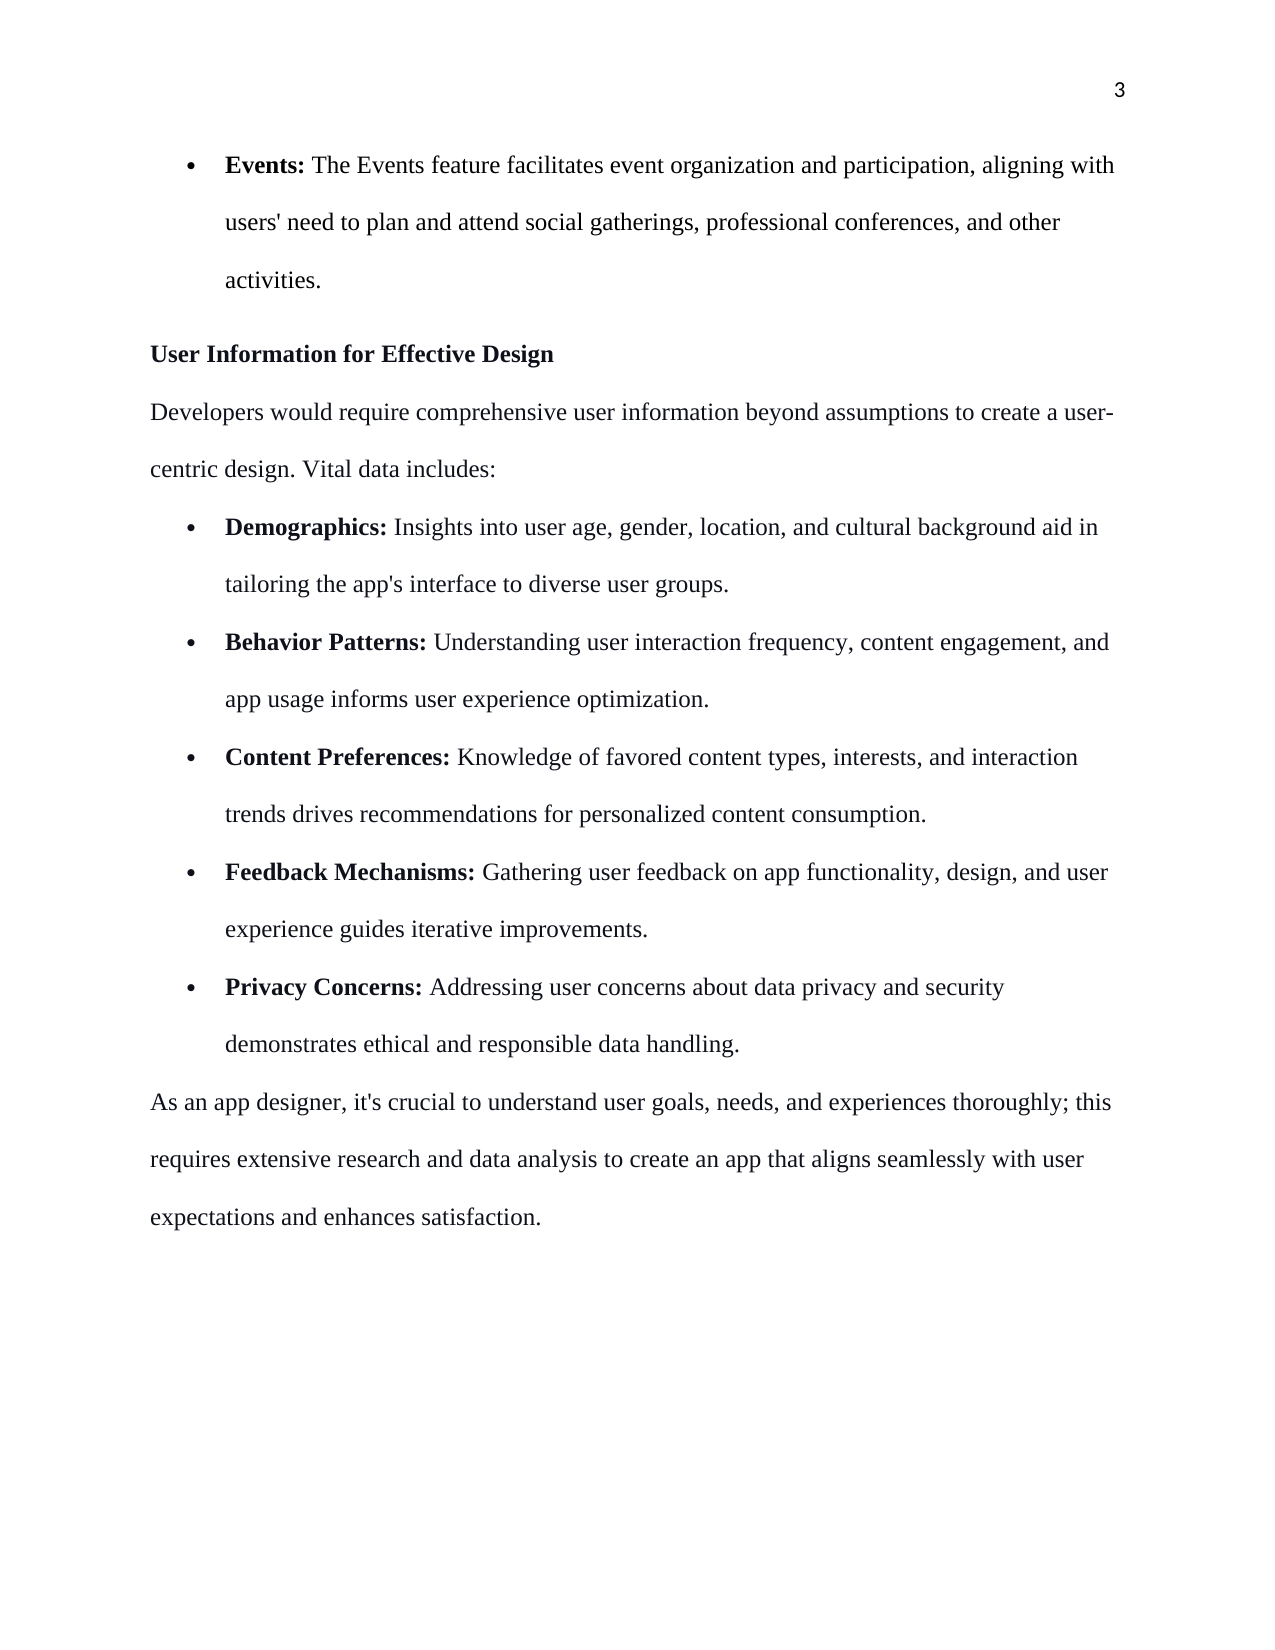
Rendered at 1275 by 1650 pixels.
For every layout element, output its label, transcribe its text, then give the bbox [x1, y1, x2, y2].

list Privacy Concerns: Addressing user concerns about data privacy and security demonstrates ethical and responsible data handling. [187, 972, 1125, 1058]
text User Information for Effective Design [150, 339, 1125, 368]
list Events: The Events feature facilitates event organization and participation, aligning with users' need to plan and attend social gatherings, professional conferences, and other activities. [187, 150, 1125, 294]
list Feedback Mechanisms: Gathering user feedback on app functionality, design, and user experience guides iterative improvements. [187, 857, 1125, 943]
list Demographics: Insights into user age, gender, location, and cultural background aid in tailoring the app's interface to diverse user groups. [187, 512, 1125, 598]
list Behavior Patterns: Understanding user interaction frequency, content engagement, and app usage informs user experience optimization. [187, 627, 1125, 713]
list Content Preferences: Knowledge of favored content types, interests, and interaction trends drives recommendations for personalized content consumption. [187, 742, 1125, 828]
text As an app designer, it's crucial to understand user goals, needs, and experiences thoroughly; this requires extensive research and data analysis to create an app that aligns seamlessly with user expectations and enhances satisfaction. [150, 1087, 1125, 1230]
text Developers would require comprehensive user information beyond assumptions to create a user-centric design. Vital data includes: [150, 397, 1125, 483]
